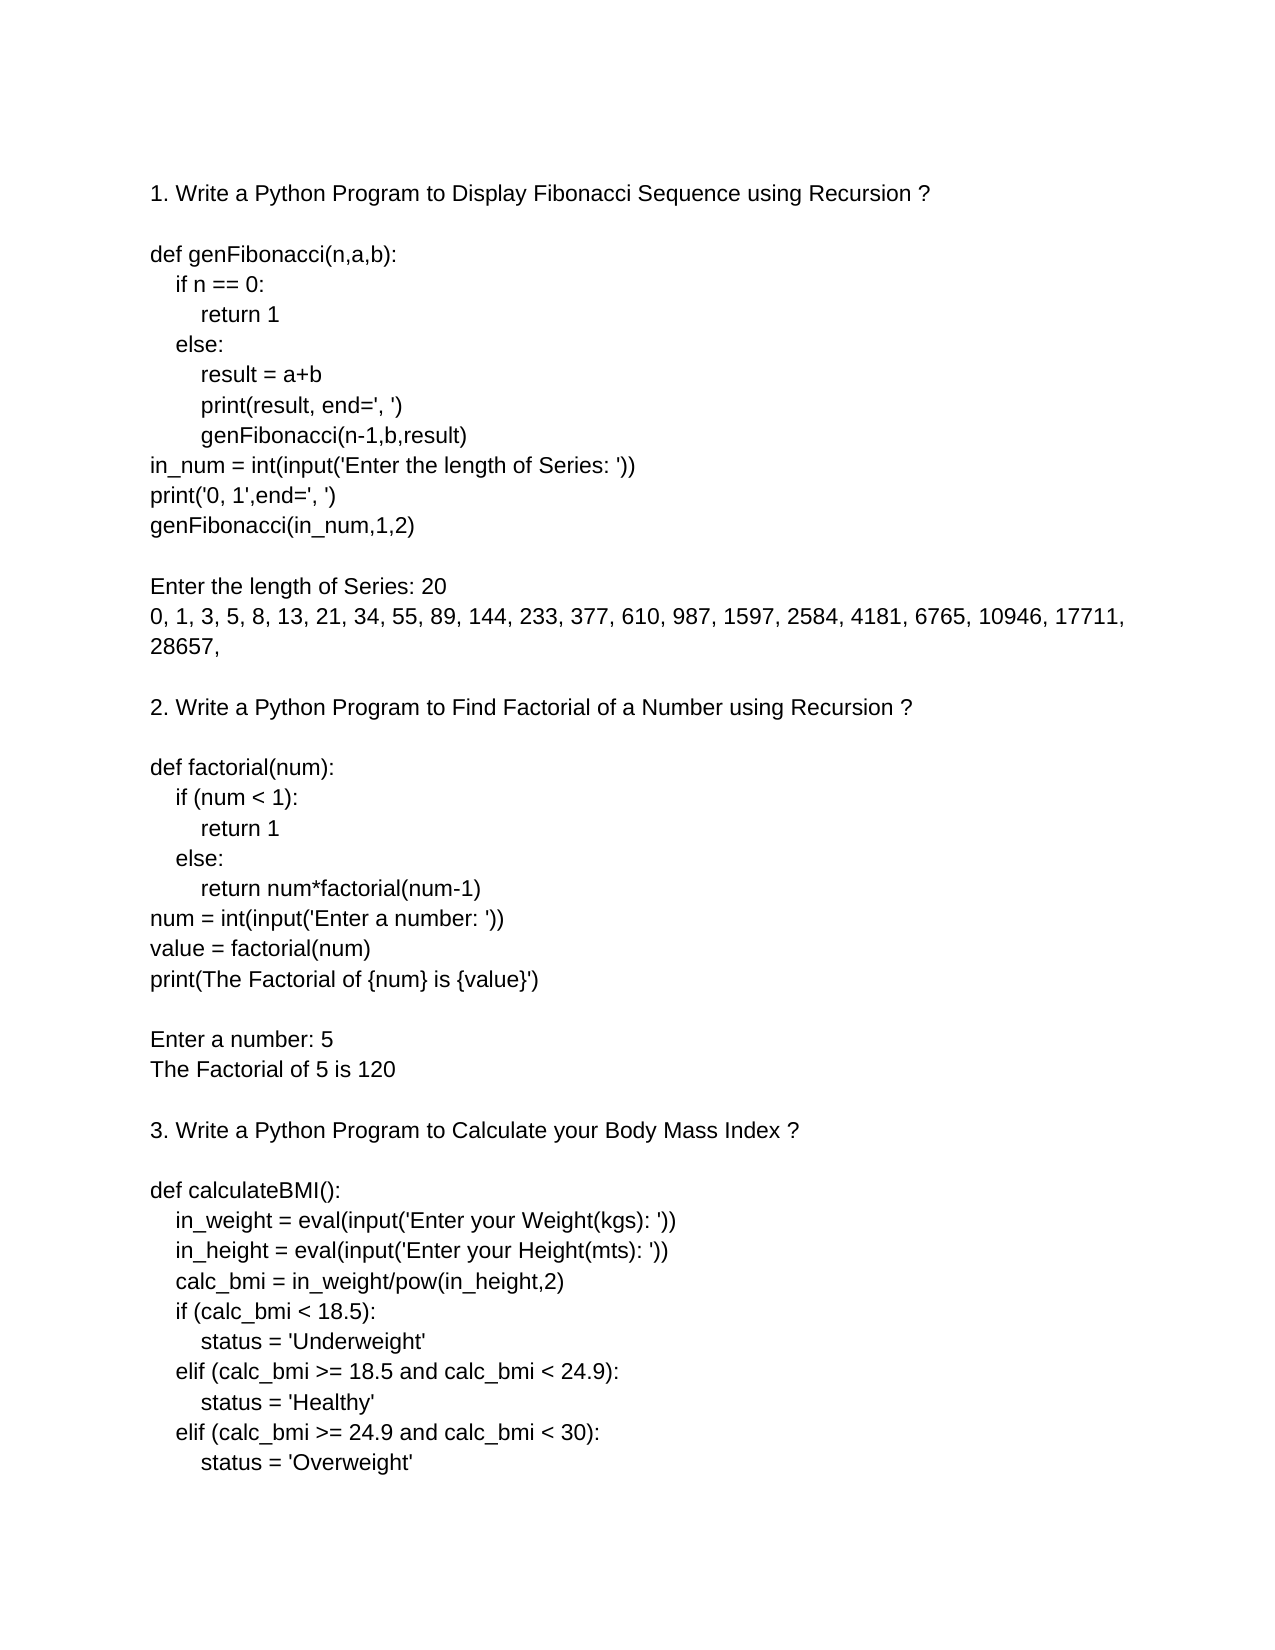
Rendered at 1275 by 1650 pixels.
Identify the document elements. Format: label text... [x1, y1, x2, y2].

text elif (calc_bmi >= 24.9 and calc_bmi < 30): [150, 1419, 1125, 1445]
text return 1 [150, 301, 1125, 327]
text result = a+b [150, 361, 1125, 388]
text Enter the length of Series: 20 [150, 573, 1125, 599]
text 2. Write a Python Program to Find Factorial of a Number using Recursion ? [150, 694, 1125, 720]
text genFibonacci(n-1,b,result) [150, 422, 1125, 448]
text elif (calc_bmi >= 18.5 and calc_bmi < 24.9): [150, 1358, 1125, 1385]
text num = int(input('Enter a number: ')) [150, 905, 1125, 932]
text if (calc_bmi < 18.5): [150, 1298, 1125, 1324]
text in_weight = eval(input('Enter your Weight(kgs): ')) [150, 1207, 1125, 1234]
text in_num = int(input('Enter the length of Series: ')) [150, 452, 1125, 478]
text calc_bmi = in_weight/pow(in_height,2) [150, 1268, 1125, 1294]
text return num*factorial(num-1) [150, 875, 1125, 901]
text print(The Factorial of {num} is {value}') [150, 966, 1125, 992]
text else: [150, 845, 1125, 871]
text 1. Write a Python Program to Display Fibonacci Sequence using Recursion ? [150, 180, 1125, 207]
text status = 'Underweight' [150, 1328, 1125, 1354]
text if (num < 1): [150, 784, 1125, 811]
text print('0, 1',end=', ') [150, 482, 1125, 509]
text genFibonacci(in_num,1,2) [150, 512, 1125, 539]
text def genFibonacci(n,a,b): [150, 241, 1125, 267]
text return 1 [150, 814, 1125, 841]
text status = 'Overweight' [150, 1449, 1125, 1475]
text value = factorial(num) [150, 935, 1125, 962]
text Enter a number: 5 [150, 1026, 1125, 1052]
text in_height = eval(input('Enter your Height(mts): ')) [150, 1237, 1125, 1264]
text status = 'Healthy' [150, 1388, 1125, 1415]
text def factorial(num): [150, 754, 1125, 781]
text def calculateBMI(): [150, 1177, 1125, 1203]
text print(result, end=', ') [150, 392, 1125, 418]
text The Factorial of 5 is 120 [150, 1056, 1125, 1083]
text 0, 1, 3, 5, 8, 13, 21, 34, 55, 89, 144, 233, 377, 610, 987, 1597, 2584, 4181, 6765, 10946, 17711, 28657, [150, 603, 1125, 660]
text 3. Write a Python Program to Calculate your Body Mass Index ? [150, 1117, 1125, 1143]
text if n == 0: [150, 271, 1125, 297]
text else: [150, 331, 1125, 358]
